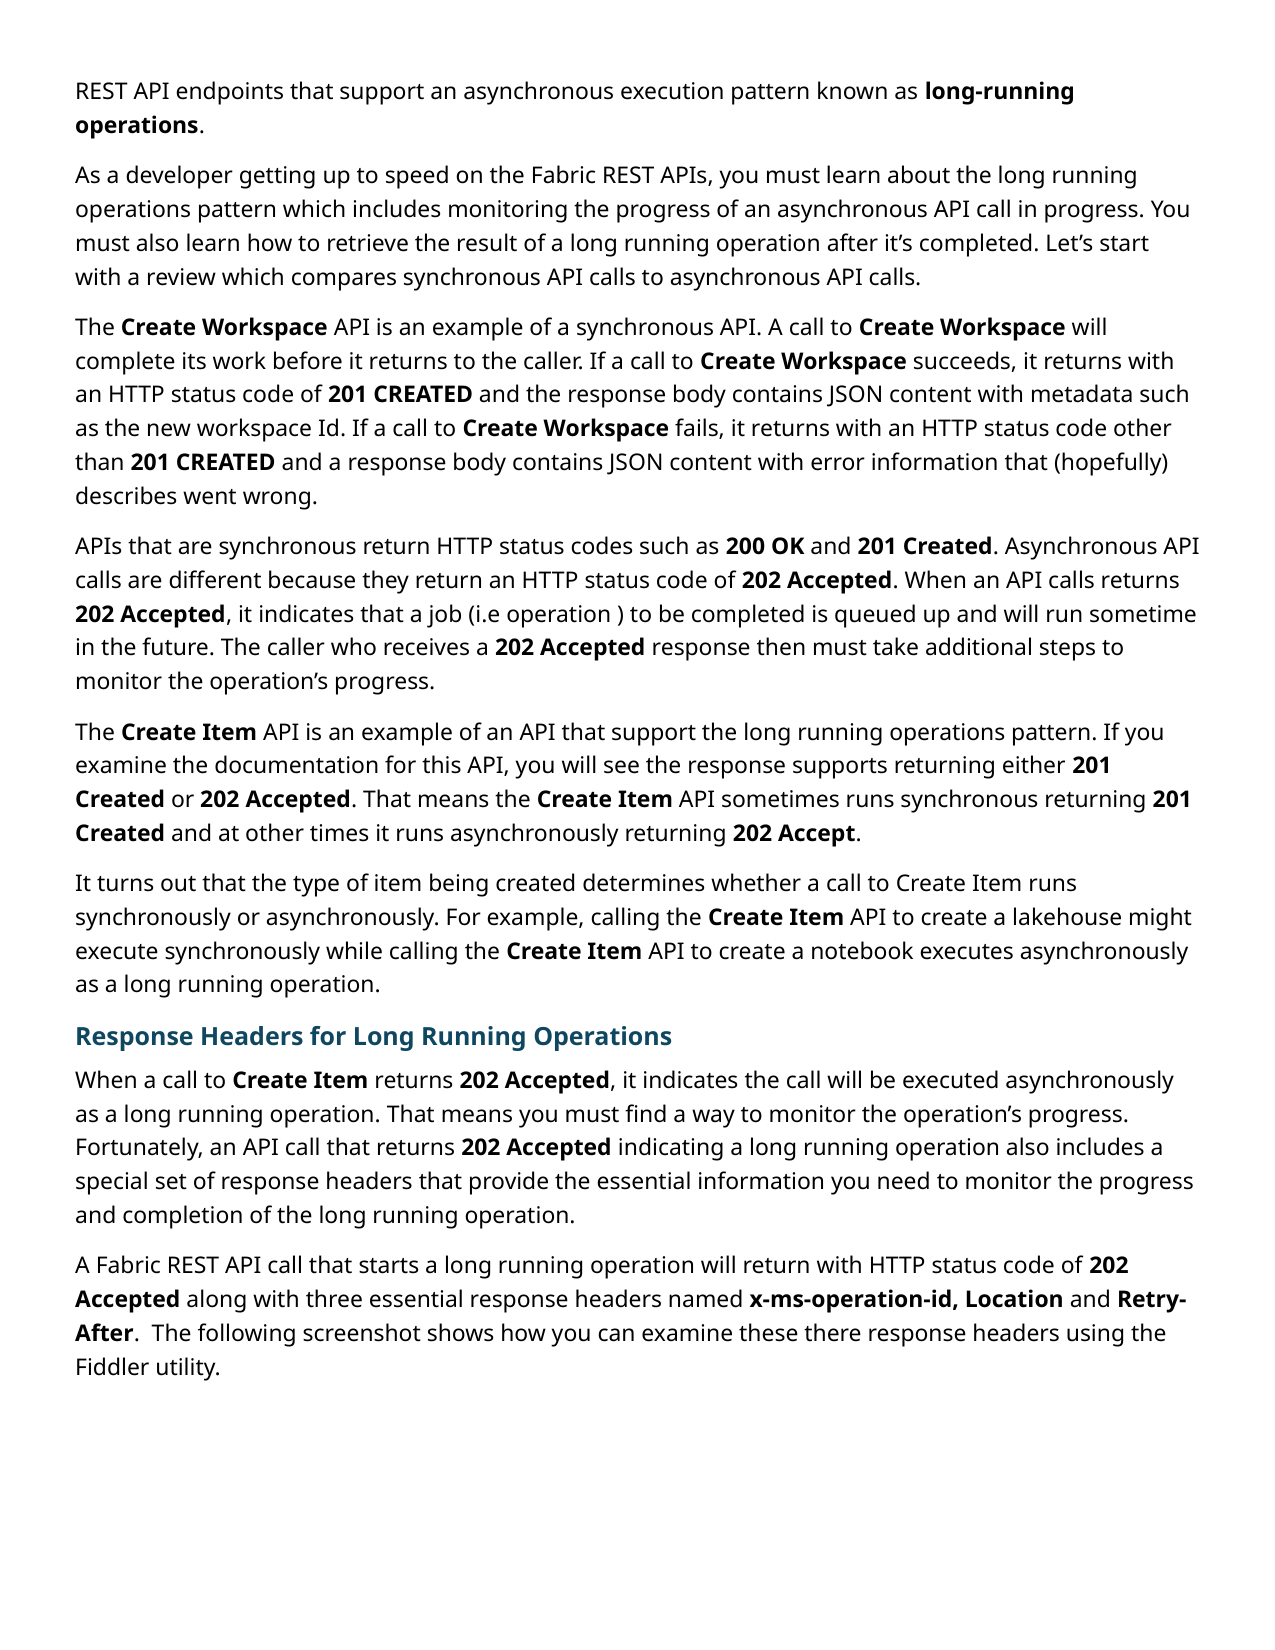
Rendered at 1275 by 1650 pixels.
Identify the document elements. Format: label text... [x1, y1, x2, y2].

text As a developer getting up to speed on the Fabric REST APIs, you must learn about the long running operations pattern which includes monitoring the progress of an asynchronous API call in progress. You must also learn how to retrieve the result of a long running operation after it’s completed. Let’s start with a review which compares synchronous API calls to asynchronous API calls. [75, 159, 1200, 292]
text When a call to Create Item returns 202 Accepted, it indicates the call will be executed asynchronously as a long running operation. That means you must find a way to monitor the operation’s progress. Fortunately, an API call that returns 202 Accepted indicating a long running operation also includes a special set of response headers that provide the essential information you need to monitor the progress and completion of the long running operation. [75, 1064, 1200, 1230]
subtitle Response Headers for Long Running Operations [75, 1019, 1200, 1053]
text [75, 75, 1200, 140]
text The Create Item API is an example of an API that support the long running operations pattern. If you examine the documentation for this API, you will see the response supports returning either 201 Created or 202 Accepted. That means the Create Item API sometimes runs synchronous returning 201 Created and at other times it runs asynchronously returning 202 Accept. [75, 715, 1200, 848]
text The Create Workspace API is an example of a synchronous API. A call to Create Workspace will complete its work before it returns to the caller. If a call to Create Workspace succeeds, it returns with an HTTP status code of 201 CREATED and the response body contains JSON content with metadata such as the new workspace Id. If a call to Create Workspace fails, it returns with an HTTP status code other than 201 CREATED and a response body contains JSON content with error information that (hopefully) describes went wrong. [75, 311, 1200, 511]
text A Fabric REST API call that starts a long running operation will return with HTTP status code of 202 Accepted along with three essential response headers named x-ms-operation-id, Location and Retry-After. The following screenshot shows how you can examine these there response headers using the Fiddler utility. [75, 1249, 1200, 1382]
text It turns out that the type of item being created determines whether a call to Create Item runs synchronously or asynchronously. For example, calling the Create Item API to create a lakehouse might execute synchronously while calling the Create Item API to create a notebook executes asynchronously as a long running operation. [75, 867, 1200, 999]
text APIs that are synchronous return HTTP status codes such as 200 OK and 201 Created. Asynchronous API calls are different because they return an HTTP status code of 202 Accepted. When an API calls returns 202 Accepted, it indicates that a job (i.e operation ) to be completed is queued up and will run sometime in the future. The caller who receives a 202 Accepted response then must take additional steps to monitor the operation’s progress. [75, 530, 1200, 696]
